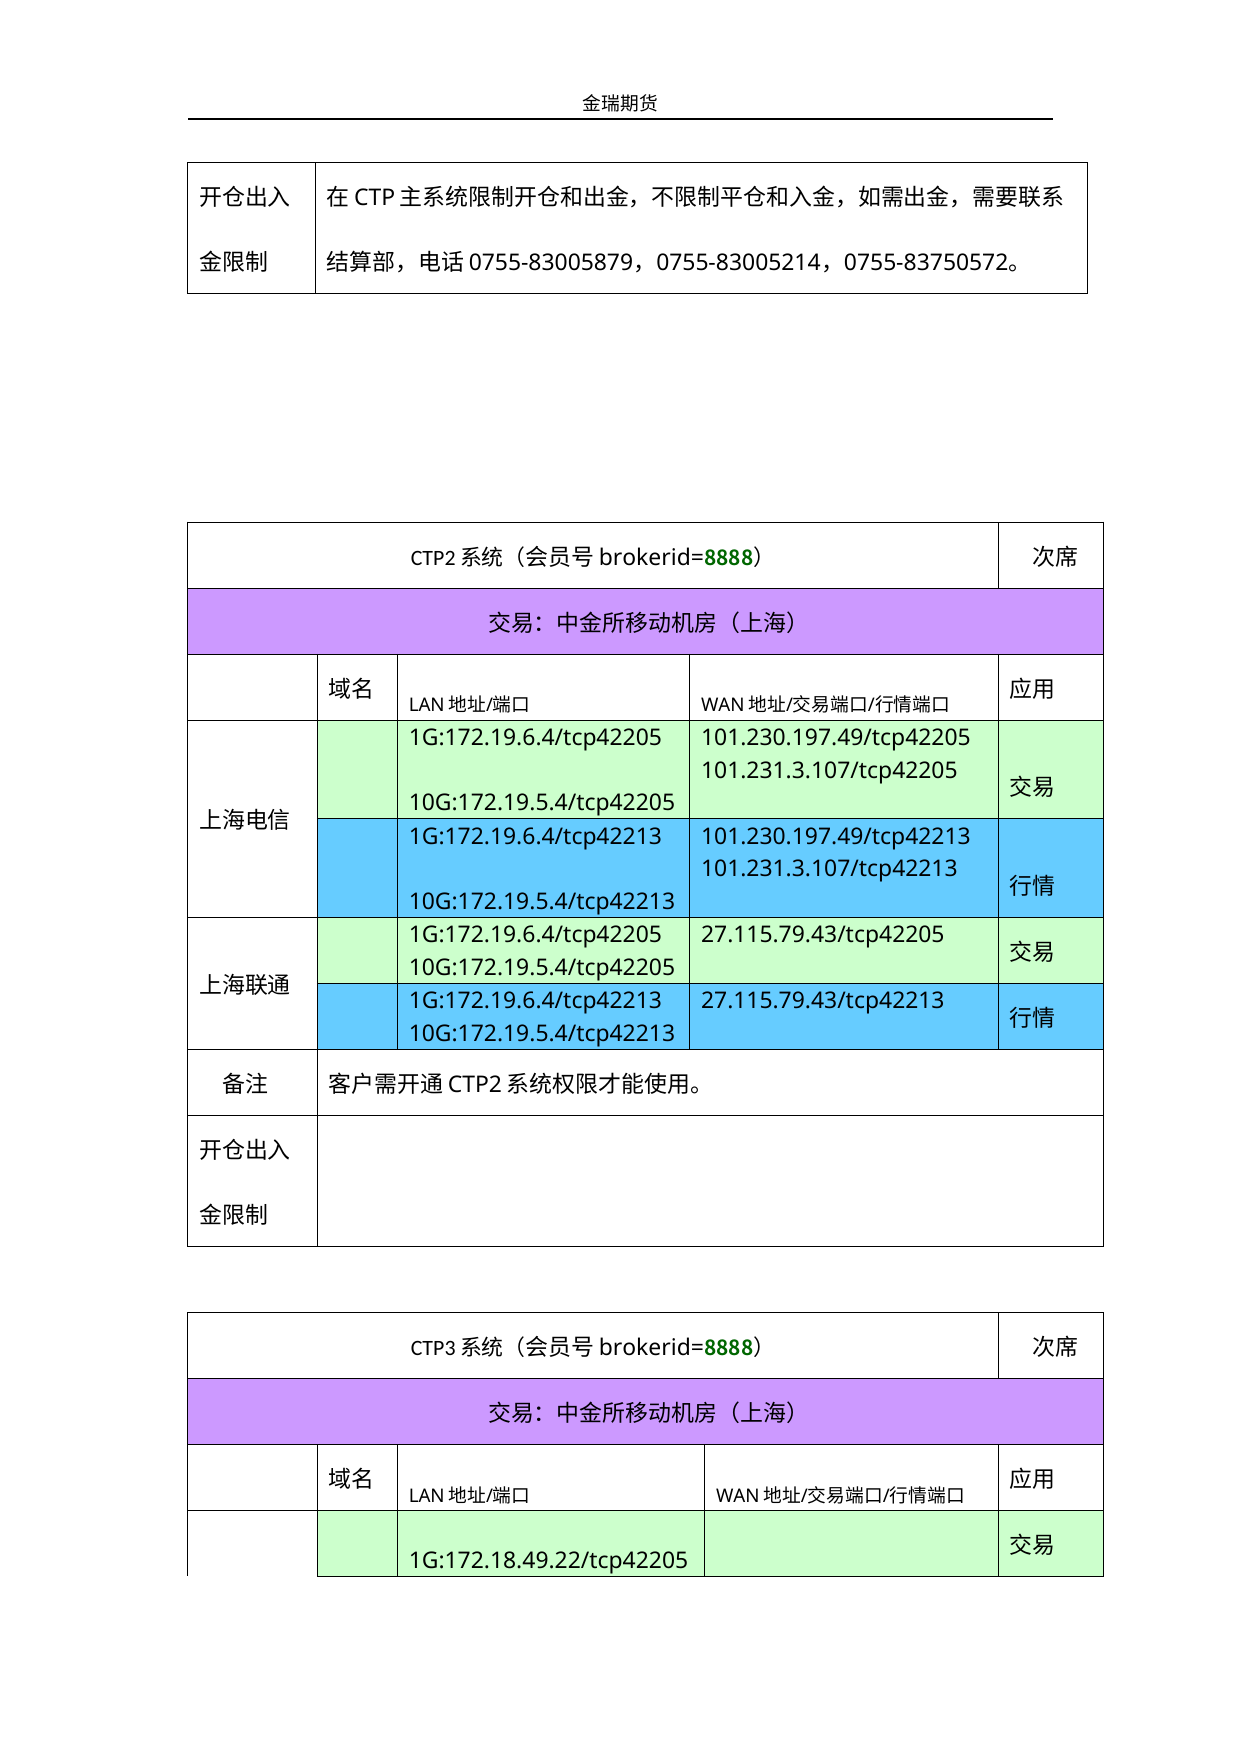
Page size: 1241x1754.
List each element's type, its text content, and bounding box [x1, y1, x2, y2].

table_header 次席 [999, 523, 1103, 588]
table_cell [318, 918, 397, 983]
table_header CTP3系统（会员号brokerid=8888） [188, 1313, 998, 1378]
table_cell LAN地址/端口 [398, 1445, 704, 1510]
table_cell 行情 [999, 984, 1103, 1049]
table_cell [318, 721, 397, 818]
table_cell 交易 [999, 918, 1103, 983]
table_cell 客户需开通CTP2系统权限才能使用。 [318, 1050, 1103, 1115]
table_cell 开仓出入金限制 [188, 163, 315, 293]
table_cell LAN地址/端口 [398, 655, 689, 720]
table_cell 应用 [999, 1445, 1103, 1510]
table_cell 上海联通 [188, 918, 317, 1049]
table_cell 行情 [999, 819, 1103, 917]
table_cell 备注 [188, 1050, 317, 1115]
table_cell 应用 [999, 655, 1103, 720]
table_cell 交易 [999, 1511, 1103, 1576]
table_cell 27.115.79.43/tcp42213 [690, 984, 998, 1049]
table_cell 1G:172.19.6.4/tcp42205 10G:172.19.5.4/tcp42205 [398, 918, 689, 983]
table_cell 101.230.197.49/tcp42205 101.231.3.107/tcp42205 [690, 721, 998, 818]
table_cell 27.115.79.43/tcp42205 [690, 918, 998, 983]
table_cell WAN地址/交易端口/行情端口 [690, 655, 998, 720]
table_cell 101.230.197.49/tcp42213 101.231.3.107/tcp42213 [690, 819, 998, 917]
table_cell 1G:172.19.6.4/tcp42213 10G:172.19.5.4/tcp42213 [398, 984, 689, 1049]
table_cell WAN地址/交易端口/行情端口 [705, 1445, 998, 1510]
table_cell [188, 655, 317, 720]
table_cell [188, 1511, 317, 1576]
table_cell [188, 1445, 317, 1510]
table_cell 1G:172.19.6.4/tcp42205 10G:172.19.5.4/tcp42205 [398, 721, 689, 818]
table_cell 上海电信 [188, 721, 317, 917]
table_cell 域名 [318, 1445, 397, 1510]
table_cell 在CTP主系统限制开仓和出金，不限制平仓和入金，如需出金，需要联系结算部，电话0755-83005879，0755-83005214，0755-83750572。 [316, 163, 1087, 293]
table_header CTP2系统（会员号brokerid=8888） [188, 523, 998, 588]
table_cell [318, 819, 397, 917]
table_cell [318, 1116, 1103, 1246]
table_cell 1G:172.19.6.4/tcp42213 10G:172.19.5.4/tcp42213 [398, 819, 689, 917]
table_cell 开仓出入金限制 [188, 1116, 317, 1246]
table_cell [318, 984, 397, 1049]
table_cell 交易：中金所移动机房（上海） [188, 589, 1103, 654]
table_cell 域名 [318, 655, 397, 720]
table_cell [705, 1511, 998, 1576]
table_cell 交易 [999, 721, 1103, 818]
table_header 次席 [999, 1313, 1103, 1378]
table_cell 1G:172.18.49.22/tcp42205 [398, 1511, 704, 1576]
table_cell [318, 1511, 397, 1576]
table_cell 交易：中金所移动机房（上海） [188, 1379, 1103, 1444]
